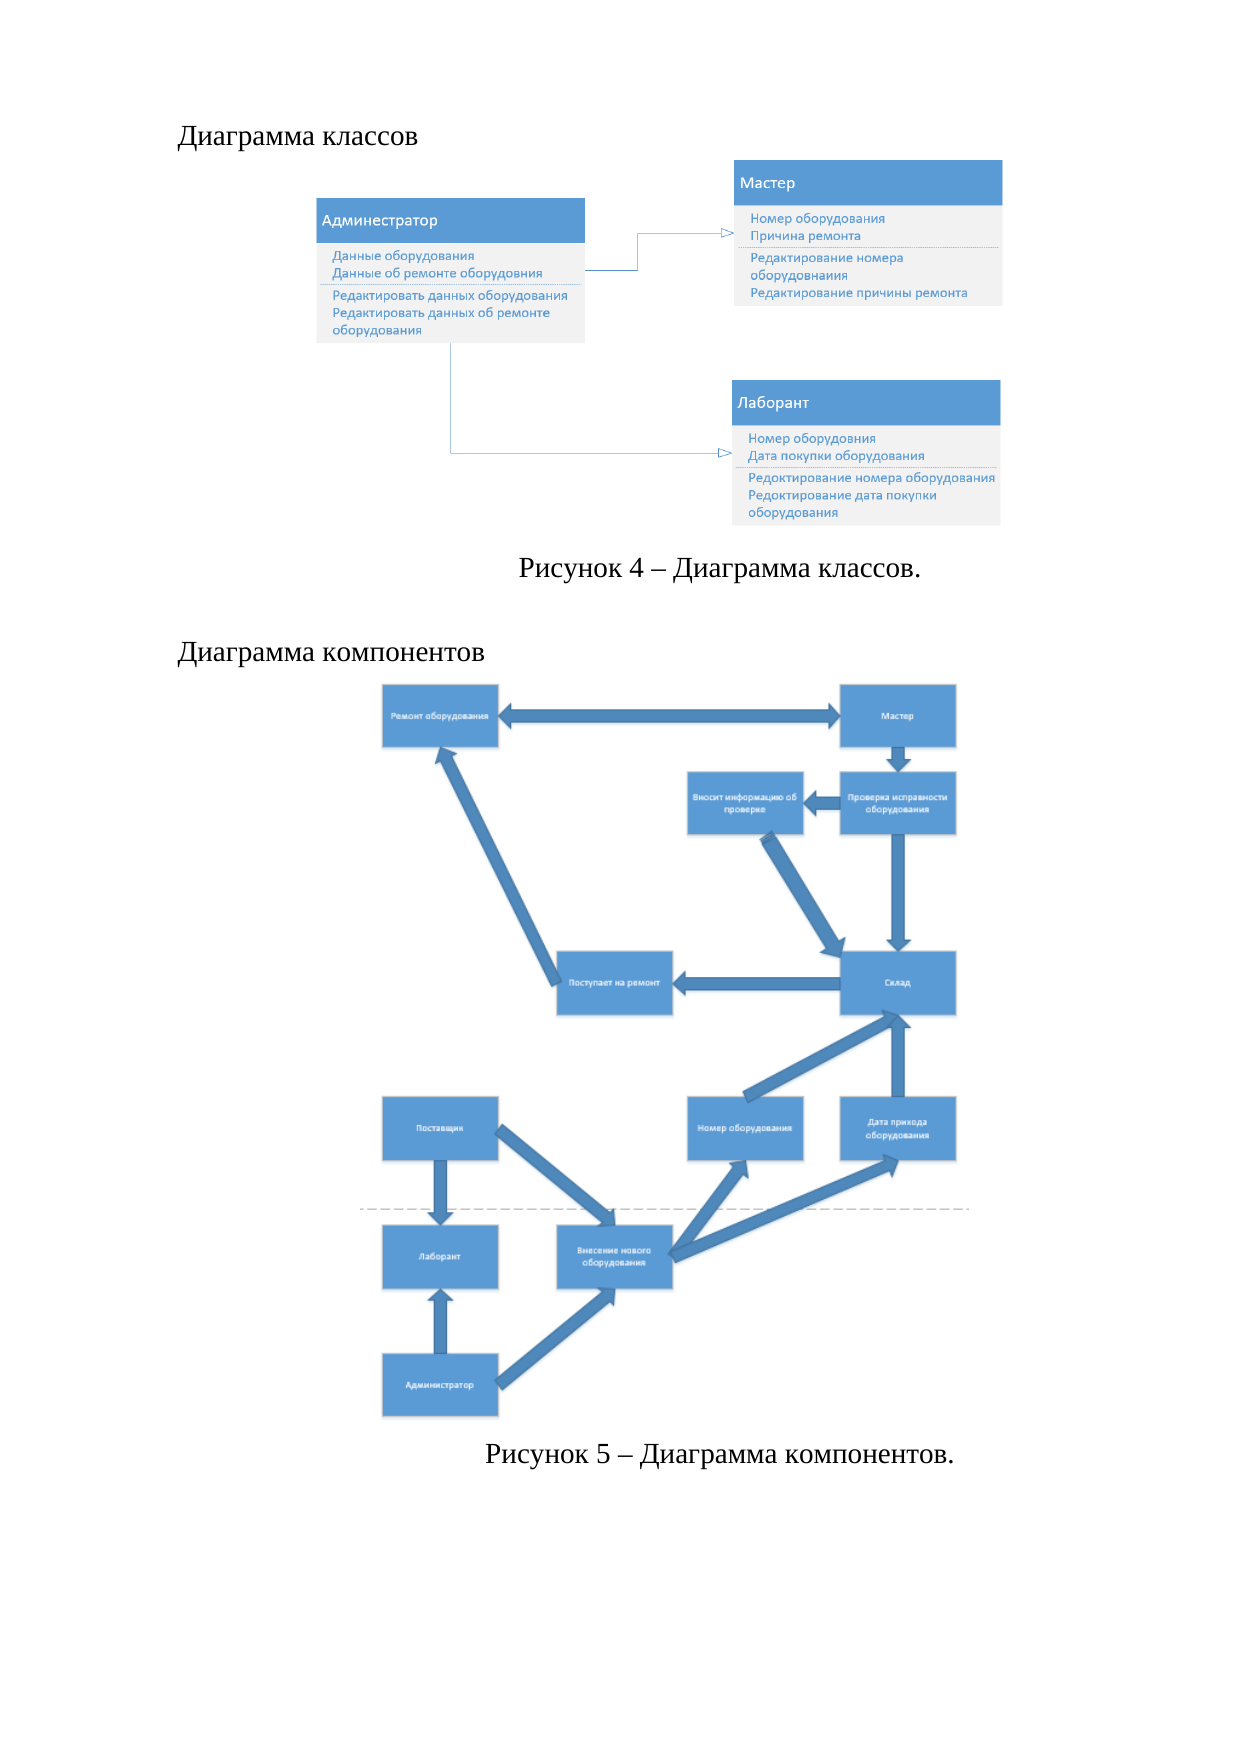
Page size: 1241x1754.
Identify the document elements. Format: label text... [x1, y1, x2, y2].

text Диаграмма классов [177, 118, 1152, 152]
list Рисунок 5 – Диаграмма компонентов. [288, 1436, 1152, 1469]
text Диаграмма компонентов [177, 634, 1152, 667]
list Рисунок 4 – Диаграмма классов. [288, 550, 1152, 583]
picture [300, 151, 1029, 536]
picture [360, 667, 969, 1422]
